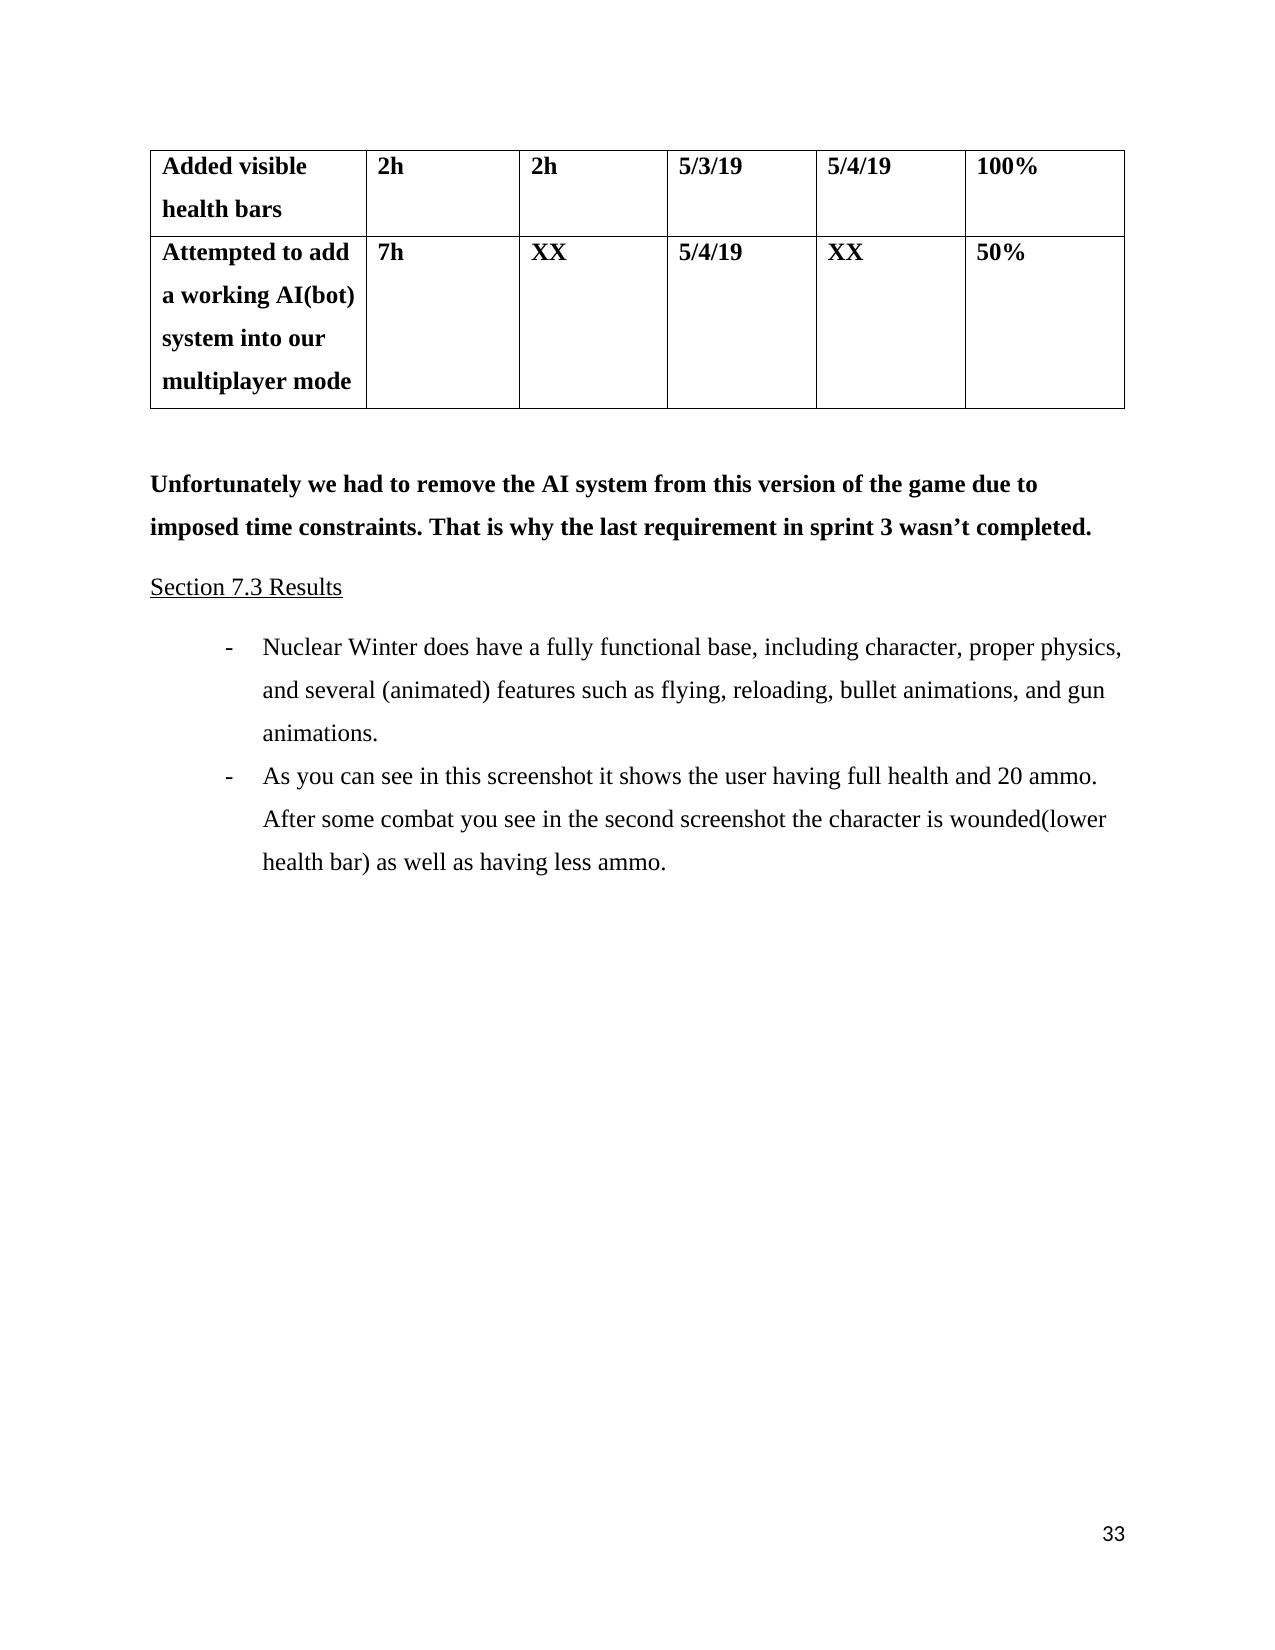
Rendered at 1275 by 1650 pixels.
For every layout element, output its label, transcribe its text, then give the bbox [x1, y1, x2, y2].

table_cell 50% [966, 237, 1124, 408]
table_cell Added visible health bars [151, 151, 366, 236]
text Section 7.3 Results [150, 572, 1125, 601]
table_cell 5/4/19 [668, 237, 816, 408]
table_cell 5/4/19 [817, 151, 965, 236]
table_cell XX [520, 237, 667, 408]
table_cell 100% [966, 151, 1124, 236]
table_cell 7h [367, 237, 519, 408]
list Nuclear Winter does have a fully functional base, including character, proper physics, and several (animated) features such as flying, reloading, bullet animations, and gun animations. [225, 632, 1125, 747]
table_cell XX [817, 237, 965, 408]
list As you can see in this screenshot it shows the user having full health and 20 ammo. After some combat you see in the second screenshot the character is wounded(lower health bar) as well as having less ammo. [225, 761, 1125, 877]
text Unfortunately we had to remove the AI system from this version of the game due to imposed time constraints. That is why the last requirement in sprint 3 wasn’t completed. [150, 469, 1125, 541]
table_cell Attempted to add a working AI(bot) system into our multiplayer mode [151, 237, 366, 408]
table_cell 5/3/19 [668, 151, 816, 236]
table_cell 2h [367, 151, 519, 236]
table_cell 2h [520, 151, 667, 236]
